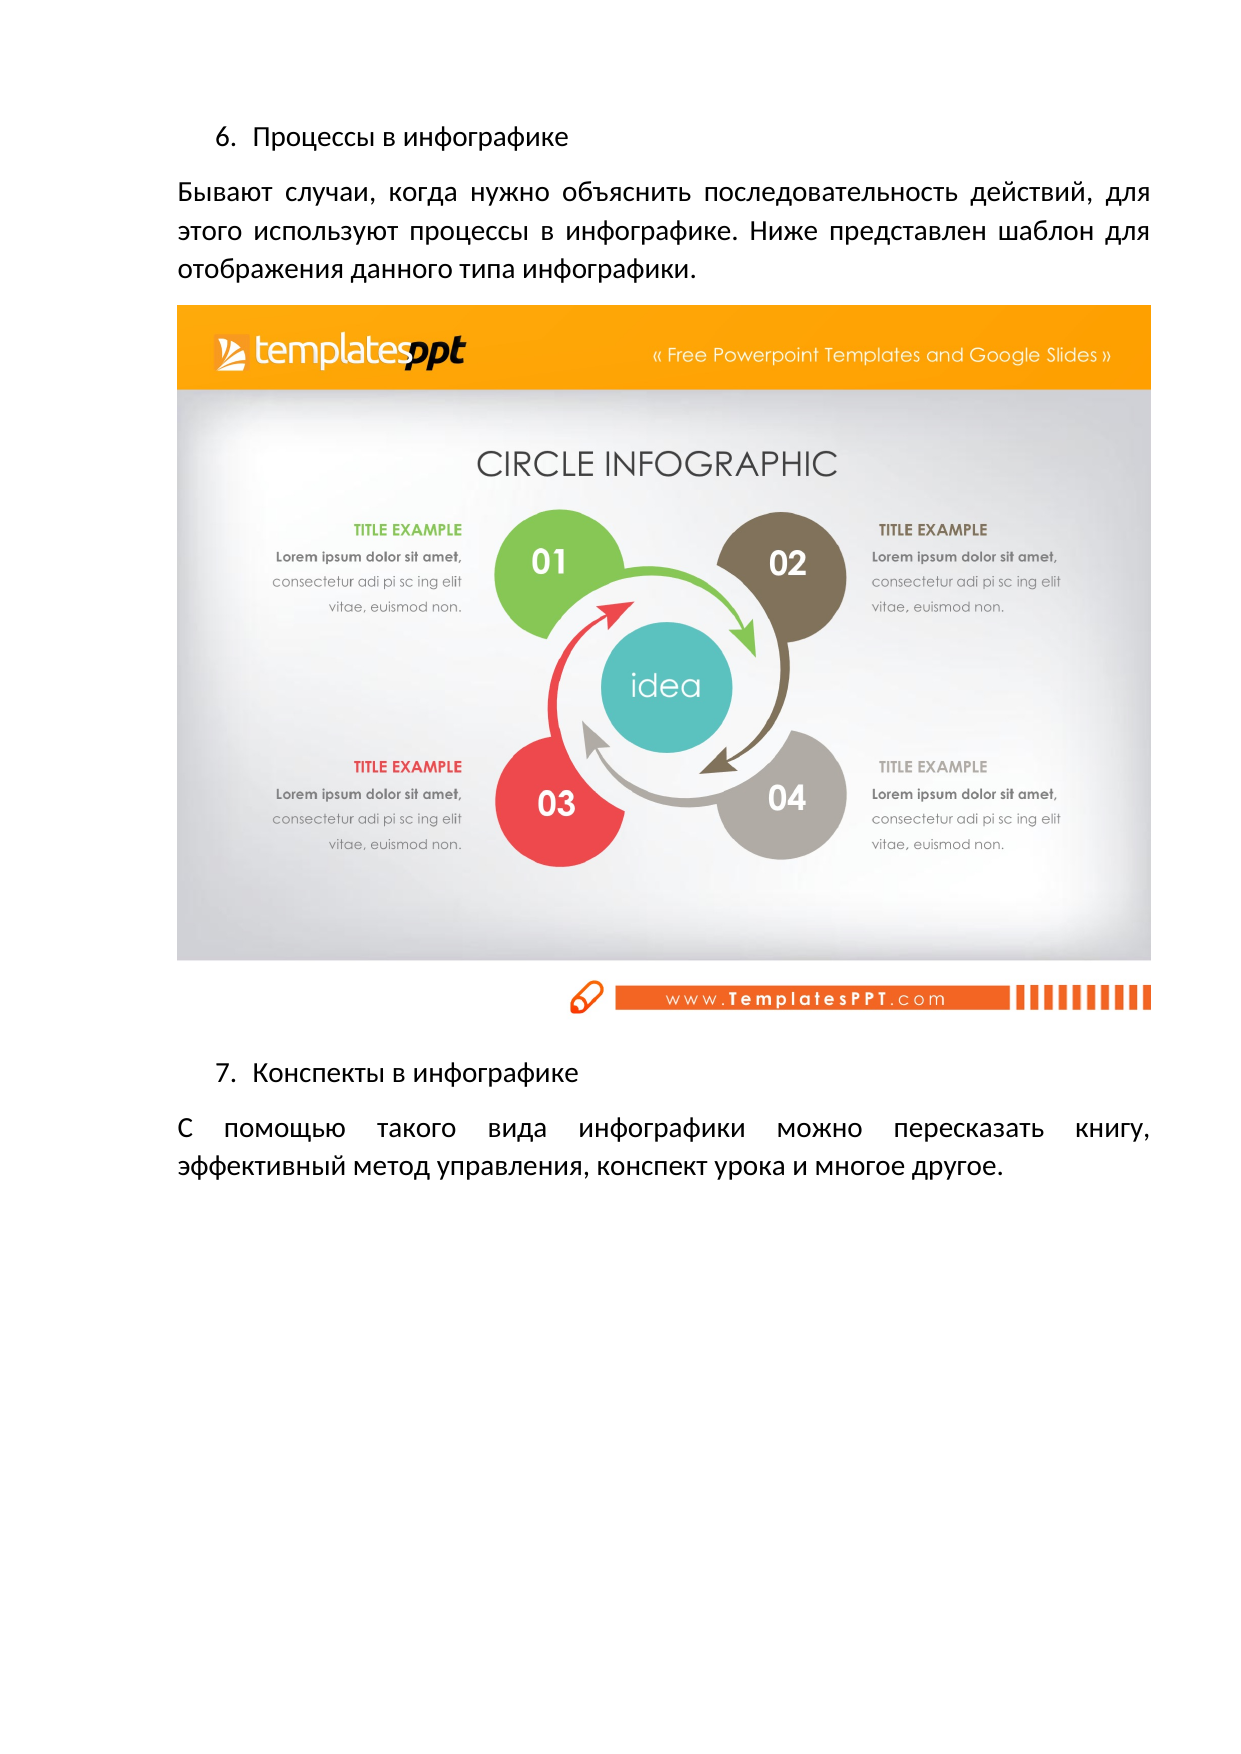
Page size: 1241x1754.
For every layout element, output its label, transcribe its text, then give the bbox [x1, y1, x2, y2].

picture [177, 305, 1151, 1035]
list Конспекты в инфографике [215, 1054, 1152, 1089]
text Бывают случаи, когда нужно объяснить последовательность действий, для этого используют процессы в инфографике. Ниже представлен шаблон для отображения данного типа инфографики. [177, 173, 1152, 286]
text С помощью такого вида инфографики можно пересказать книгу, эффективный метод управления, конспект урока и многое другое. [177, 1109, 1152, 1183]
list Процессы в инфографике [215, 118, 1152, 154]
